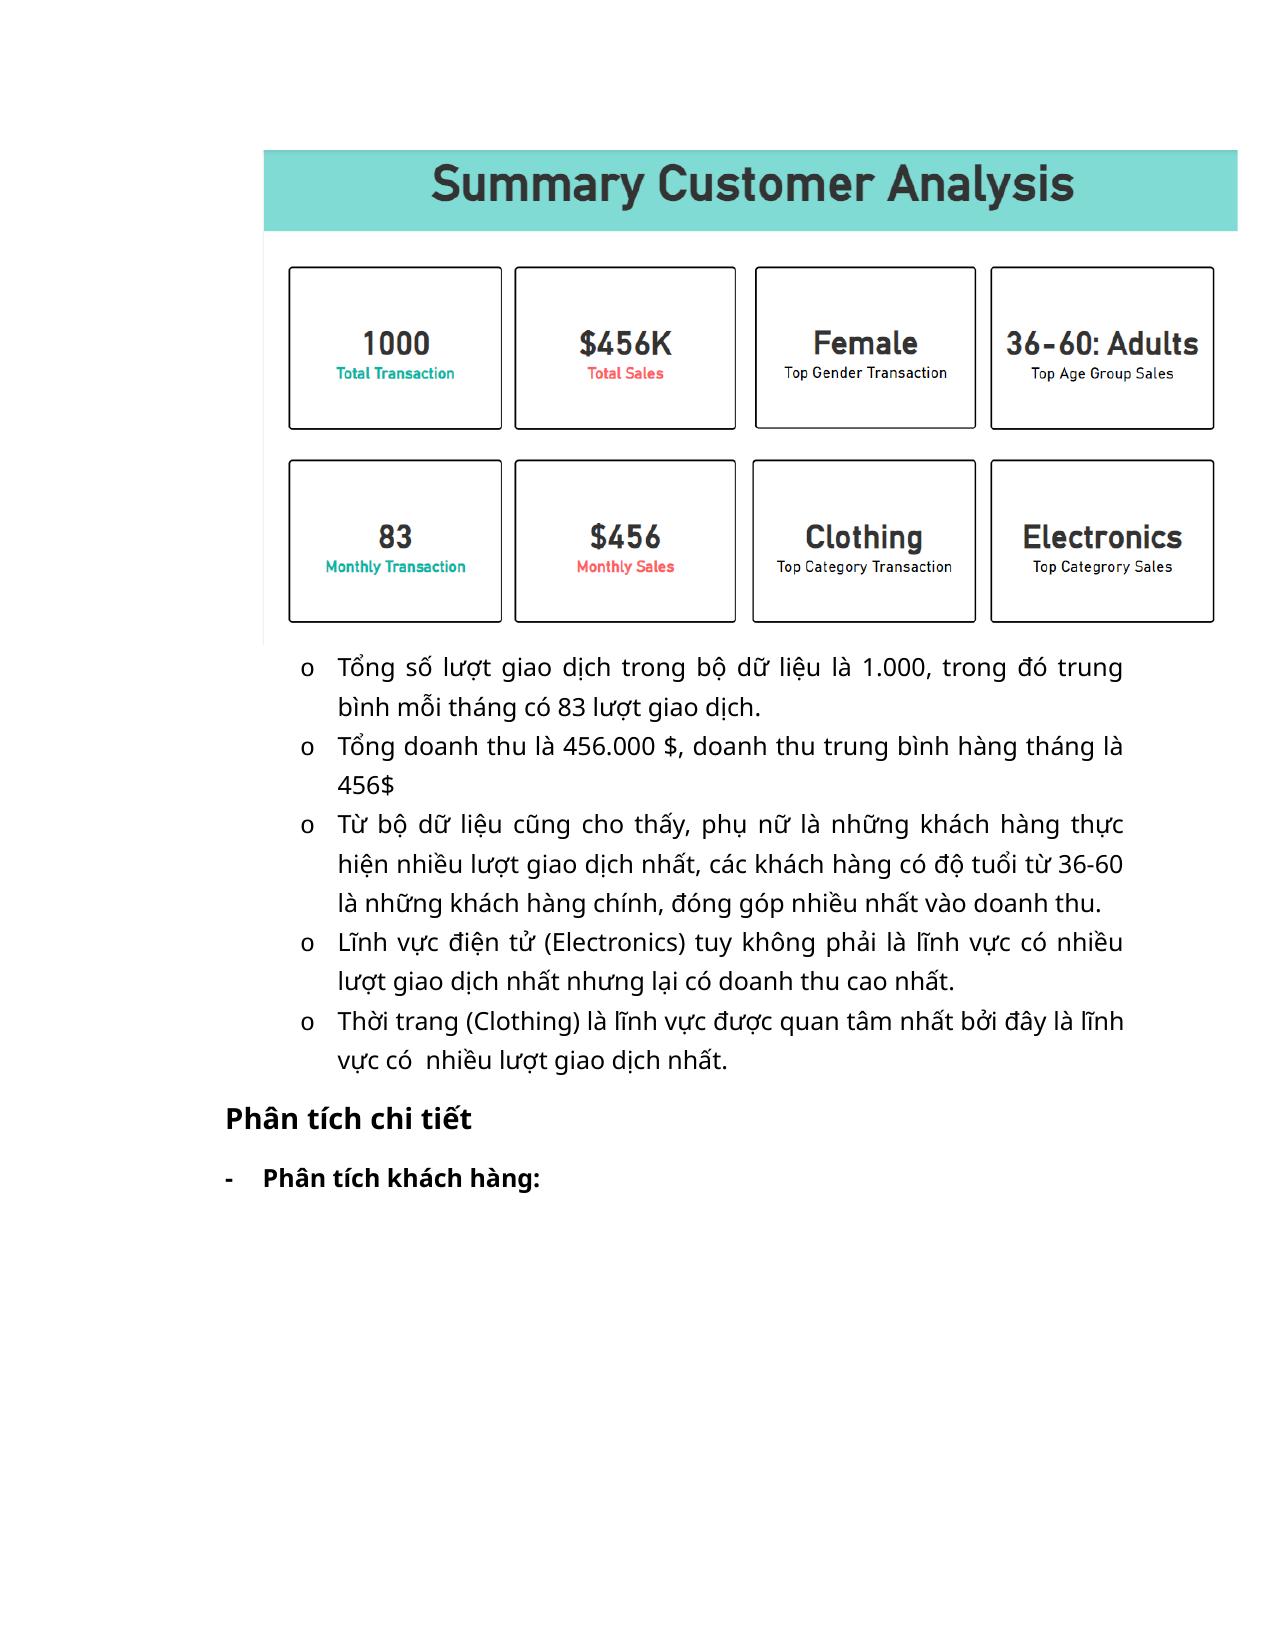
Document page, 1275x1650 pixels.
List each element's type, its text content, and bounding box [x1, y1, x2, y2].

list Từ bộ dữ liệu cũng cho thấy, phụ nữ là những khách hàng thực hiện nhiều lượt giao dịch nhất, các khách hàng có độ tuổi từ 36-60 là những khách hàng chính, đóng góp nhiều nhất vào doanh thu. [300, 807, 1125, 919]
list Phân tích khách hàng: [225, 1161, 1125, 1195]
list Tổng doanh thu là 456.000 $, doanh thu trung bình hàng tháng là 456$ [300, 728, 1125, 802]
list Lĩnh vực điện tử (Electronics) tuy không phải là lĩnh vực có nhiều lượt giao dịch nhất nhưng lại có doanh thu cao nhất. [300, 925, 1125, 998]
list Thời trang (Clothing) là lĩnh vực được quan tâm nhất bởi đây là lĩnh vực có nhiều lượt giao dịch nhất. [300, 1003, 1125, 1077]
list Tổng số lượt giao dịch trong bộ dữ liệu là 1.000, trong đó trung bình mỗi tháng có 83 lượt giao dịch. [300, 650, 1125, 723]
text Phân tích chi tiết [150, 1098, 1125, 1138]
picture [262, 150, 1238, 645]
